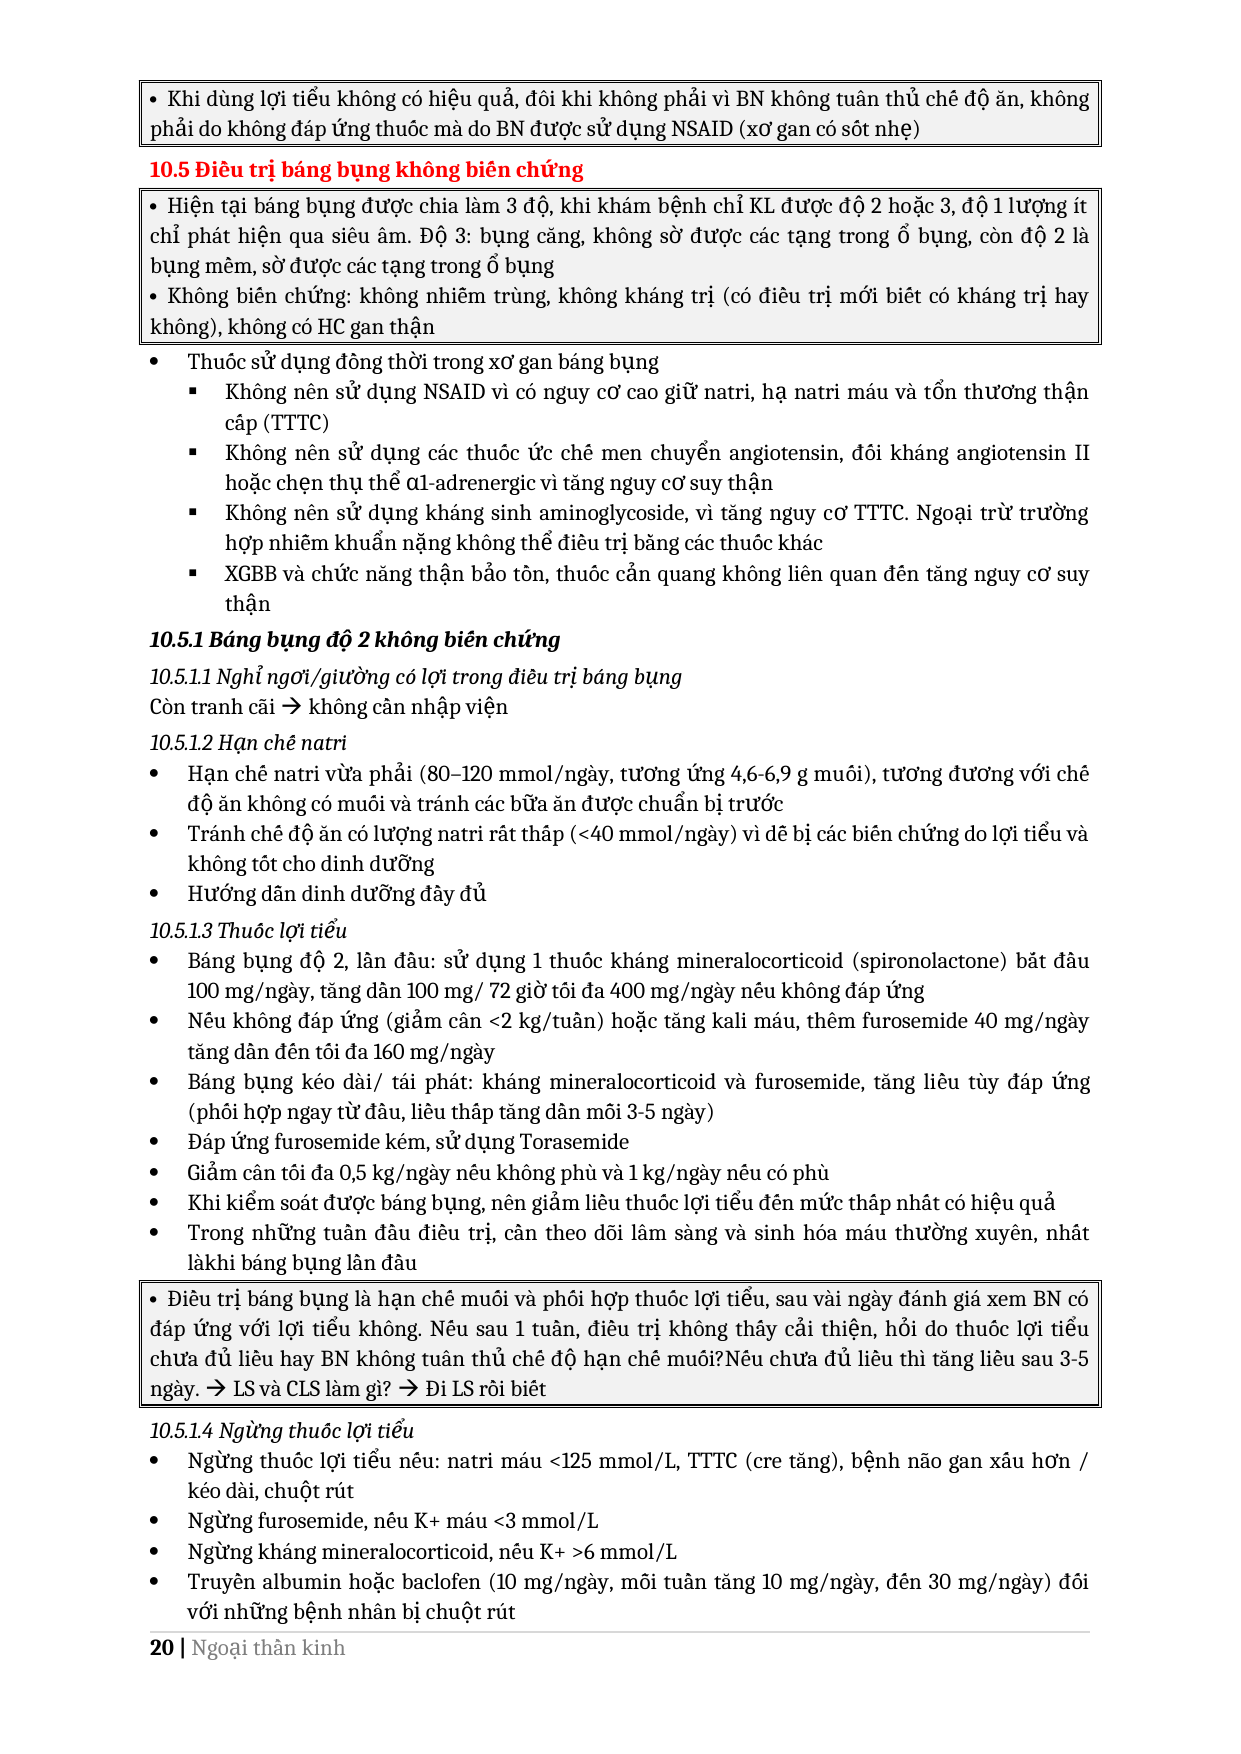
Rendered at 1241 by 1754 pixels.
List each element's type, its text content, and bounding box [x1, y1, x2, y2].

text Khi dùng lợi tiểu không có hiệu quả, đôi khi không phải vì BN không tuân thủ chế độ ăn, không phải do không đáp ứng thuốc mà do BN được sử dụng NSAID (xơ gan có sốt nhẹ) [142, 83, 1098, 144]
text Không nên sử dụng NSAID vì có nguy cơ cao giữ natri, hạ natri máu và tổn thương thận cấp (TTTC) [187, 379, 1090, 436]
text Ngừng furosemide, nếu K+ máu <3 mmol/L [150, 1508, 1090, 1535]
text Điều trị báng bụng là hạn chế muối và phối hợp thuốc lợi tiểu, sau vài ngày đánh giá xem BN có đáp ứng với lợi tiểu không. Nếu sau 1 tuần, điều trị không thấy cải thiện, hỏi do thuốc lợi tiểu chưa đủ liều hay BN không tuân thủ chế độ hạn chế muối?Nếu chưa đủ liều thì tăng liều sau 3-5 ngày. LS và CLS làm gì? Đi LS rồi biết [142, 1283, 1098, 1404]
text Không nên sử dụng kháng sinh aminoglycoside, vì tăng nguy cơ TTTC. Ngoại trừ trường hợp nhiễm khuẩn nặng không thể điều trị bằng các thuốc khác [187, 500, 1090, 557]
subtitle Ngừng thuốc lợi tiểu [150, 1418, 1090, 1444]
text Không nên sử dụng các thuốc ức chế men chuyển angiotensin, đối kháng angiotensin II hoặc chẹn thụ thể α1-adrenergic vì tăng nguy cơ suy thận [187, 439, 1090, 496]
text XGBB và chức năng thận bảo tồn, thuốc cản quang không liên quan đến tăng nguy cơ suy thận [187, 560, 1090, 617]
subtitle Điều trị báng bụng không biến chứng [150, 157, 1090, 184]
subtitle Nghỉ ngơi/giường có lợi trong điều trị báng bụng [150, 663, 1090, 690]
subtitle Thuốc lợi tiểu [150, 918, 1090, 944]
text Truyền albumin hoặc baclofen (10 mg/ngày, mỗi tuần tăng 10 mg/ngày, đến 30 mg/ngày) đối với những bệnh nhân bị chuột rút [150, 1569, 1090, 1625]
text Hiện tại báng bụng được chia làm 3 độ, khi khám bệnh chỉ KL được độ 2 hoặc 3, độ 1 lượng ít chỉ phát hiện qua siêu âm. Độ 3: bụng căng, không sờ được các tạng trong ổ bụng, còn độ 2 là bụng mềm, sờ được các tạng trong ổ bụng [142, 191, 1098, 278]
subtitle Hạn chế natri [150, 730, 1090, 757]
text Nếu không đáp ứng (giảm cân <2 kg/tuần) hoặc tăng kali máu, thêm furosemide 40 mg/ngày tăng dần đến tối đa 160 mg/ngày [150, 1008, 1090, 1065]
text Thuốc sử dụng đồng thời trong xơ gan báng bụng [150, 349, 1090, 375]
text Trong những tuần đầu điều trị, cần theo dõi lâm sàng và sinh hóa máu thường xuyên, nhất làkhi báng bụng lần đầu [150, 1220, 1090, 1276]
text Không biến chứng: không nhiễm trùng, không kháng trị (có điều trị mới biết có kháng trị hay không), không có HC gan thận [142, 278, 1098, 342]
text Hạn chế natri vừa phải (80–120 mmol/ngày, tương ứng 4,6-6,9 g muối), tương đương với chế độ ăn không có muối và tránh các bữa ăn được chuẩn bị trước [150, 760, 1090, 817]
text Tránh chế độ ăn có lượng natri rất thấp (<40 mmol/ngày) vì dễ bị các biến chứng do lợi tiểu và không tốt cho dinh dưỡng [150, 821, 1090, 877]
subtitle Báng bụng độ 2 không biến chứng [150, 627, 1090, 653]
text Ngừng kháng mineralocorticoid, nếu K+ >6 mmol/L [150, 1538, 1090, 1565]
text Đáp ứng furosemide kém, sử dụng Torasemide [150, 1129, 1090, 1156]
text Ngừng thuốc lợi tiểu nếu: natri máu <125 mmol/L, TTTC (cre tăng), bệnh não gan xấu hơn / kéo dài, chuột rút [150, 1448, 1090, 1504]
text Còn tranh cãi không cần nhập viện [150, 694, 1090, 720]
text Khi kiểm soát được báng bụng, nên giảm liều thuốc lợi tiểu đến mức thấp nhất có hiệu quả [150, 1189, 1090, 1216]
text Báng bụng kéo dài/ tái phát: kháng mineralocorticoid và furosemide, tăng liều tùy đáp ứng (phối hợp ngay từ đầu, liều thấp tăng dần mỗi 3-5 ngày) [150, 1069, 1090, 1125]
text Hướng dẫn dinh dưỡng đầy đủ [150, 881, 1090, 908]
text Giảm cân tối đa 0,5 kg/ngày nếu không phù và 1 kg/ngày nếu có phù [150, 1159, 1090, 1186]
text Báng bụng độ 2, lần đầu: sử dụng 1 thuốc kháng mineralocorticoid (spironolactone) bắt đầu 100 mg/ngày, tăng dần 100 mg/ 72 giờ tối đa 400 mg/ngày nếu không đáp ứng [150, 948, 1090, 1004]
